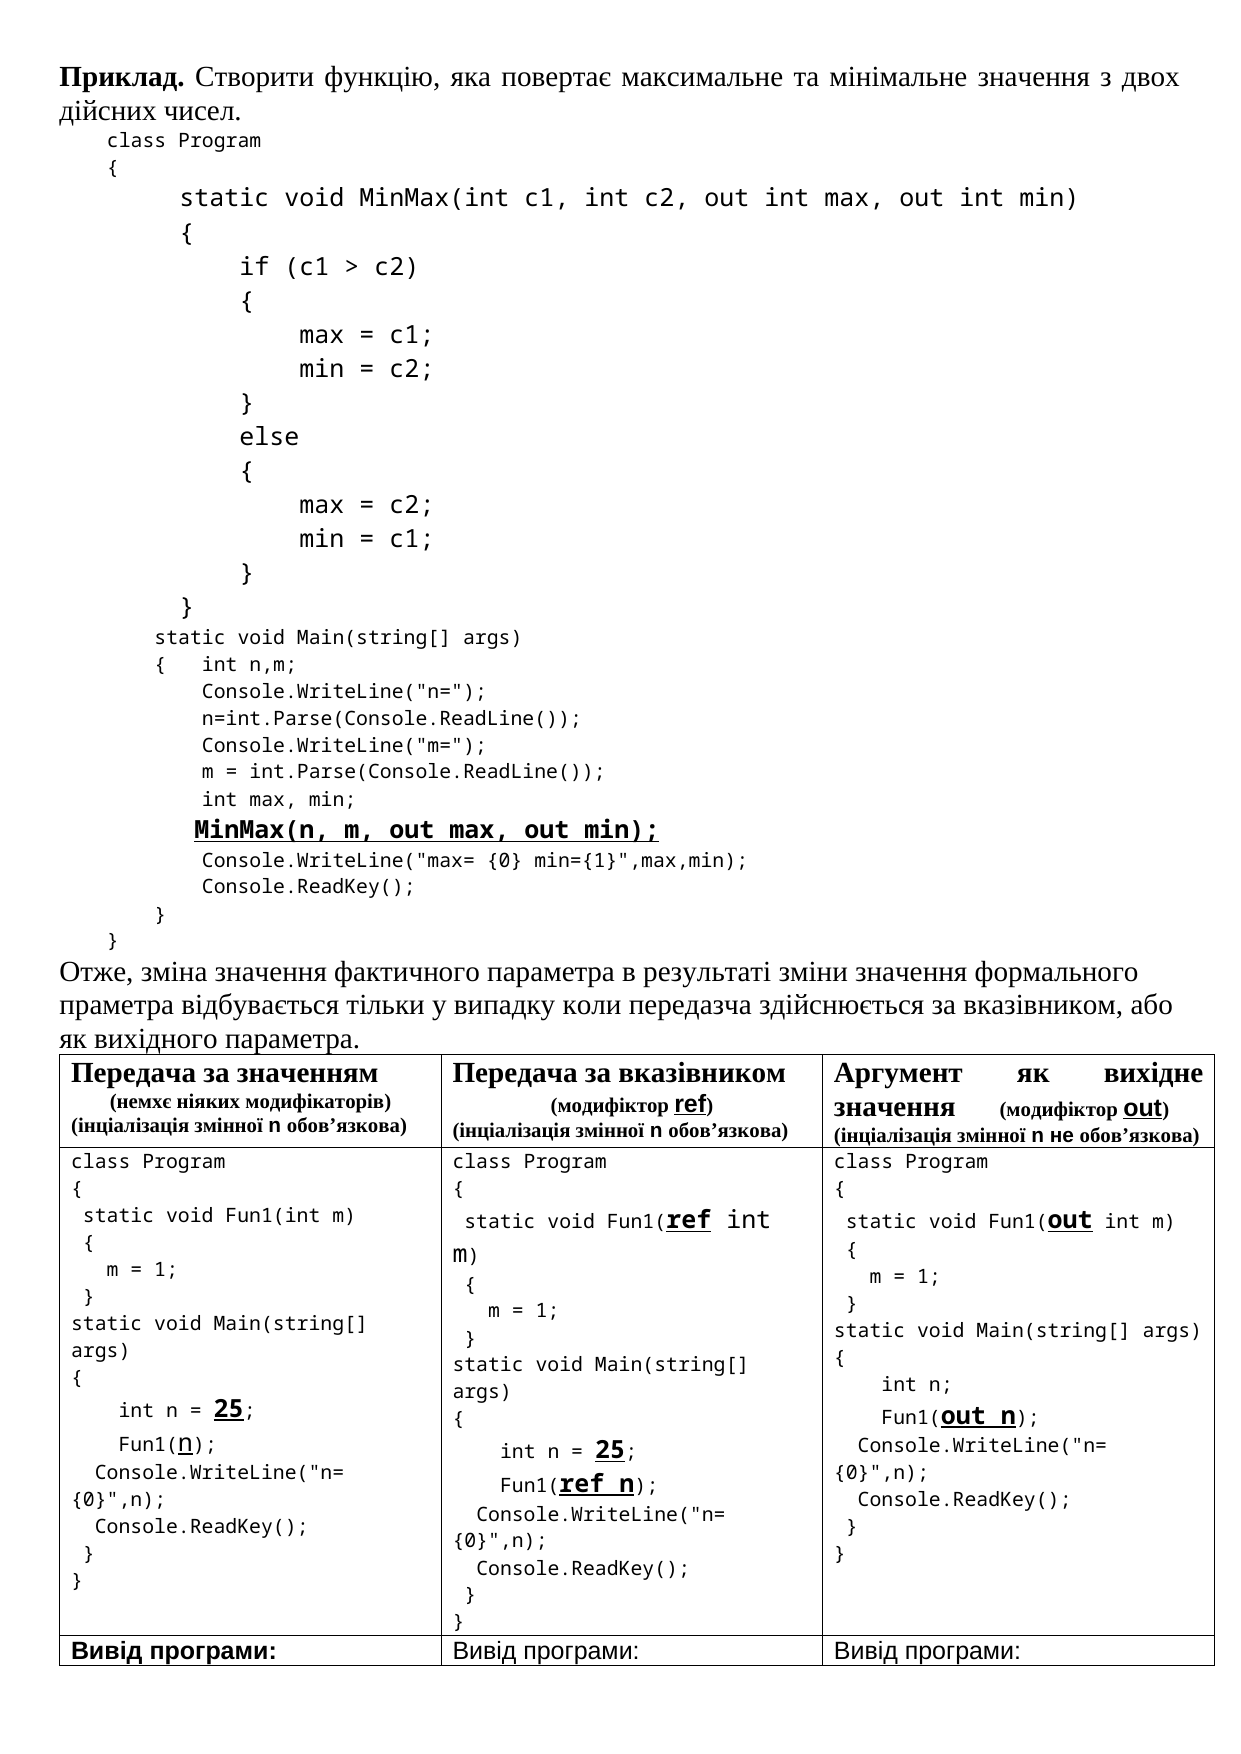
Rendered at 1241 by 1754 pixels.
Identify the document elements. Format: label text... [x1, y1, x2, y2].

text int max, min; [59, 785, 1181, 812]
text n=int.Parse(Console.ReadLine()); [59, 704, 1181, 731]
text max = c2; [59, 487, 1181, 521]
text min = c2; [59, 350, 1181, 384]
text max = c1; [59, 316, 1181, 350]
text } [59, 384, 1181, 418]
text else [59, 418, 1181, 453]
text { [59, 453, 1181, 487]
text MinMax(n, m, out max, out min); [59, 812, 1181, 846]
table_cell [60, 1636, 441, 1664]
text class Program [59, 126, 1181, 153]
table_cell class Program { static void Fun1(out int m) { m = 1; } static void (string[] args) { int n; Fun1(out n); Console.WriteLine("n= {0}",n); Console.ReadKey(); } } [823, 1148, 1214, 1635]
text min = c1; [59, 521, 1181, 555]
table_cell Вивід програми: n=1 [823, 1636, 1214, 1664]
text { [59, 153, 1181, 180]
table_header Аргумент як вихідне значення (модифіктор out) (інціалізація змінної n не обов’язкова) [823, 1055, 1214, 1147]
text { [59, 214, 1181, 248]
text Приклад. Створити функцію, яка повертає максимальне та мінімальне значення з двох дійсних чисел. [59, 59, 1181, 126]
text static void (string[] args) [59, 623, 1181, 650]
text } [59, 900, 1181, 927]
table_header Передача за значенням (немхє ніяких модифікаторів) (інціалізація змінної n обов’язкова) [60, 1055, 441, 1147]
text m = int.Parse(Console.ReadLine()); [59, 758, 1181, 785]
table_cell Вивід програми: n=1 [442, 1636, 822, 1664]
text } [59, 927, 1181, 954]
text Console.WriteLine("n="); [59, 677, 1181, 704]
text Console.WriteLine("max= {0} min={1}",max,min); [59, 846, 1181, 873]
text Console.ReadKey(); [59, 873, 1181, 900]
text static void MinMax(int c1, int c2, out int max, out int min) [59, 180, 1181, 214]
table_header Передача за вказівником (модифіктор ref) (інціалізація змінної n обов’язкова) [442, 1055, 822, 1147]
table_cell class Program { static void Fun1(ref int m) { m = 1; } static void (string[] args) { int n = 25; Fun1(ref n); Console.WriteLine("n= {0}",n); Console.ReadKey(); } } [442, 1148, 822, 1635]
table_cell class Program { static void Fun1(int m) { m = 1; } static void (string[] args) { int n = 25; Fun1(n); Console.WriteLine("n= {0}",n); Console.ReadKey(); } } [60, 1148, 441, 1635]
text { int n,m; [59, 650, 1181, 677]
text Отже, зміна значення фактичного параметра в результаті зміни значення формального праметра відбувається тільки у випадку коли передазча здійснюється за вказівником, або як вихідного параметра. [59, 954, 1181, 1054]
text { [59, 282, 1181, 316]
text } [59, 555, 1181, 589]
text } [59, 589, 1181, 623]
text if (c1 > c2) [59, 248, 1181, 282]
text Console.WriteLine("m="); [59, 731, 1181, 758]
